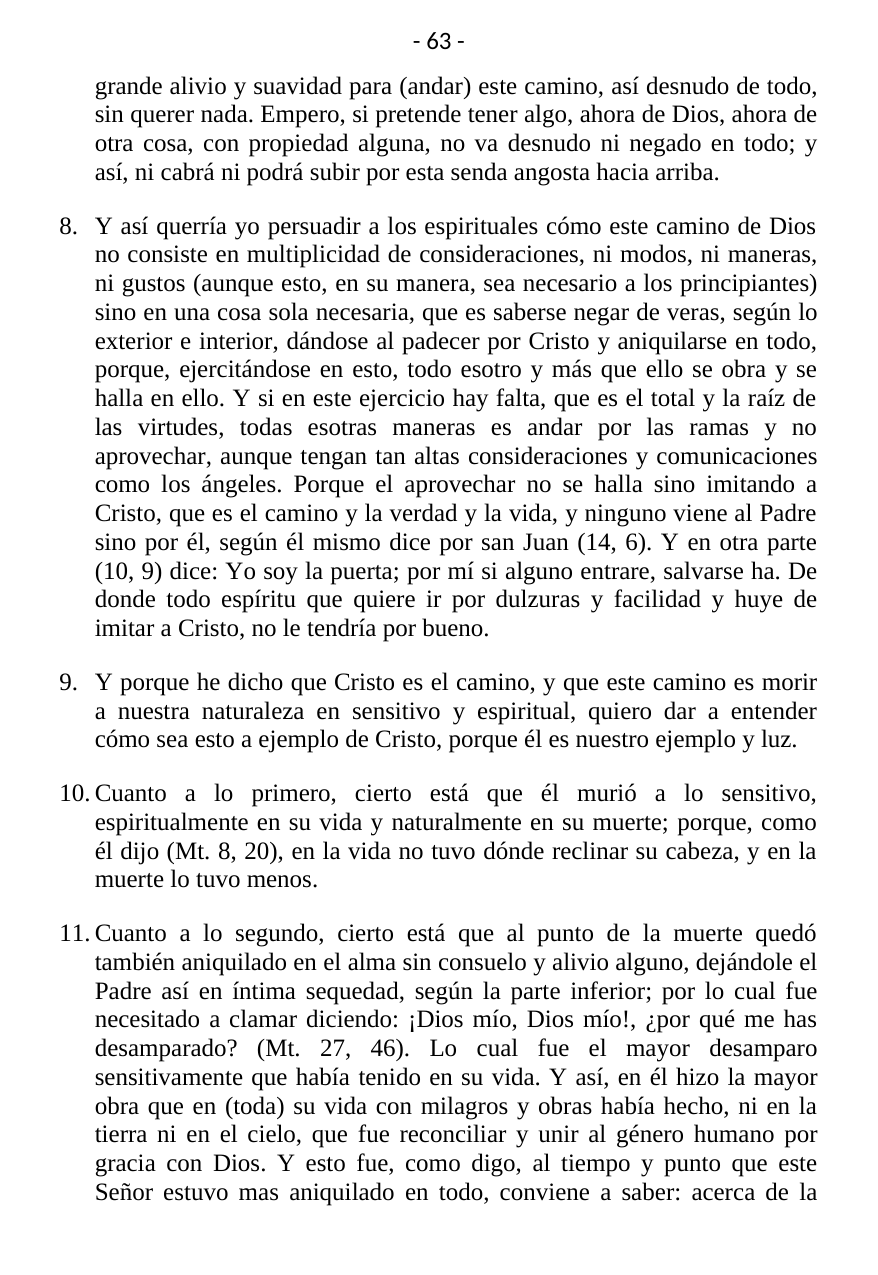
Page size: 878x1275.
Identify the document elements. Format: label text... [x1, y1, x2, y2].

text 9. Y porque he dicho que Cristo es el camino, y que este camino es morir a nuestra naturaleza en sensitivo y espiritual, quiero dar a entender cómo sea esto a ejemplo de Cristo, porque él es nuestro ejemplo y luz. [59, 667, 818, 753]
text 8. Y así querría yo persuadir a los espirituales cómo este camino de Dios no consiste en multiplicidad de consideraciones, ni modos, ni maneras, ni gustos (aunque esto, en su manera, sea necesario a los principiantes) sino en una cosa sola necesaria, que es saberse negar de veras, según lo exterior e interior, dándose al padecer por Cristo y aniquilarse en todo, porque, ejercitándose en esto, todo esotro y más que ello se obra y se halla en ello. Y si en este ejercicio hay falta, que es el total y la raíz de las virtudes, todas esotras maneras es andar por las ramas y no aprovechar, aunque tengan tan altas consideraciones y comunicaciones como los ángeles. Porque el aprovechar no se halla sino imitando a Cristo, que es el camino y la verdad y la vida, y ninguno viene al Padre sino por él, según él mismo dice por san Juan (14, 6). Y en otra parte (10, 9) dice: Yo soy la puerta; por mí si alguno entrare, salvarse ha. De donde todo espíritu que quiere ir por dulzuras y facilidad y huye de imitar a Cristo, no le tendría por bueno. [59, 211, 818, 642]
text 10. Cuanto a lo primero, cierto está que él murió a lo sensitivo, espiritualmente en su vida y naturalmente en su muerte; porque, como él dijo (Mt. 8, 20), en la vida no tuvo dónde reclinar su cabeza, y en la muerte lo tuvo menos. [59, 778, 818, 893]
